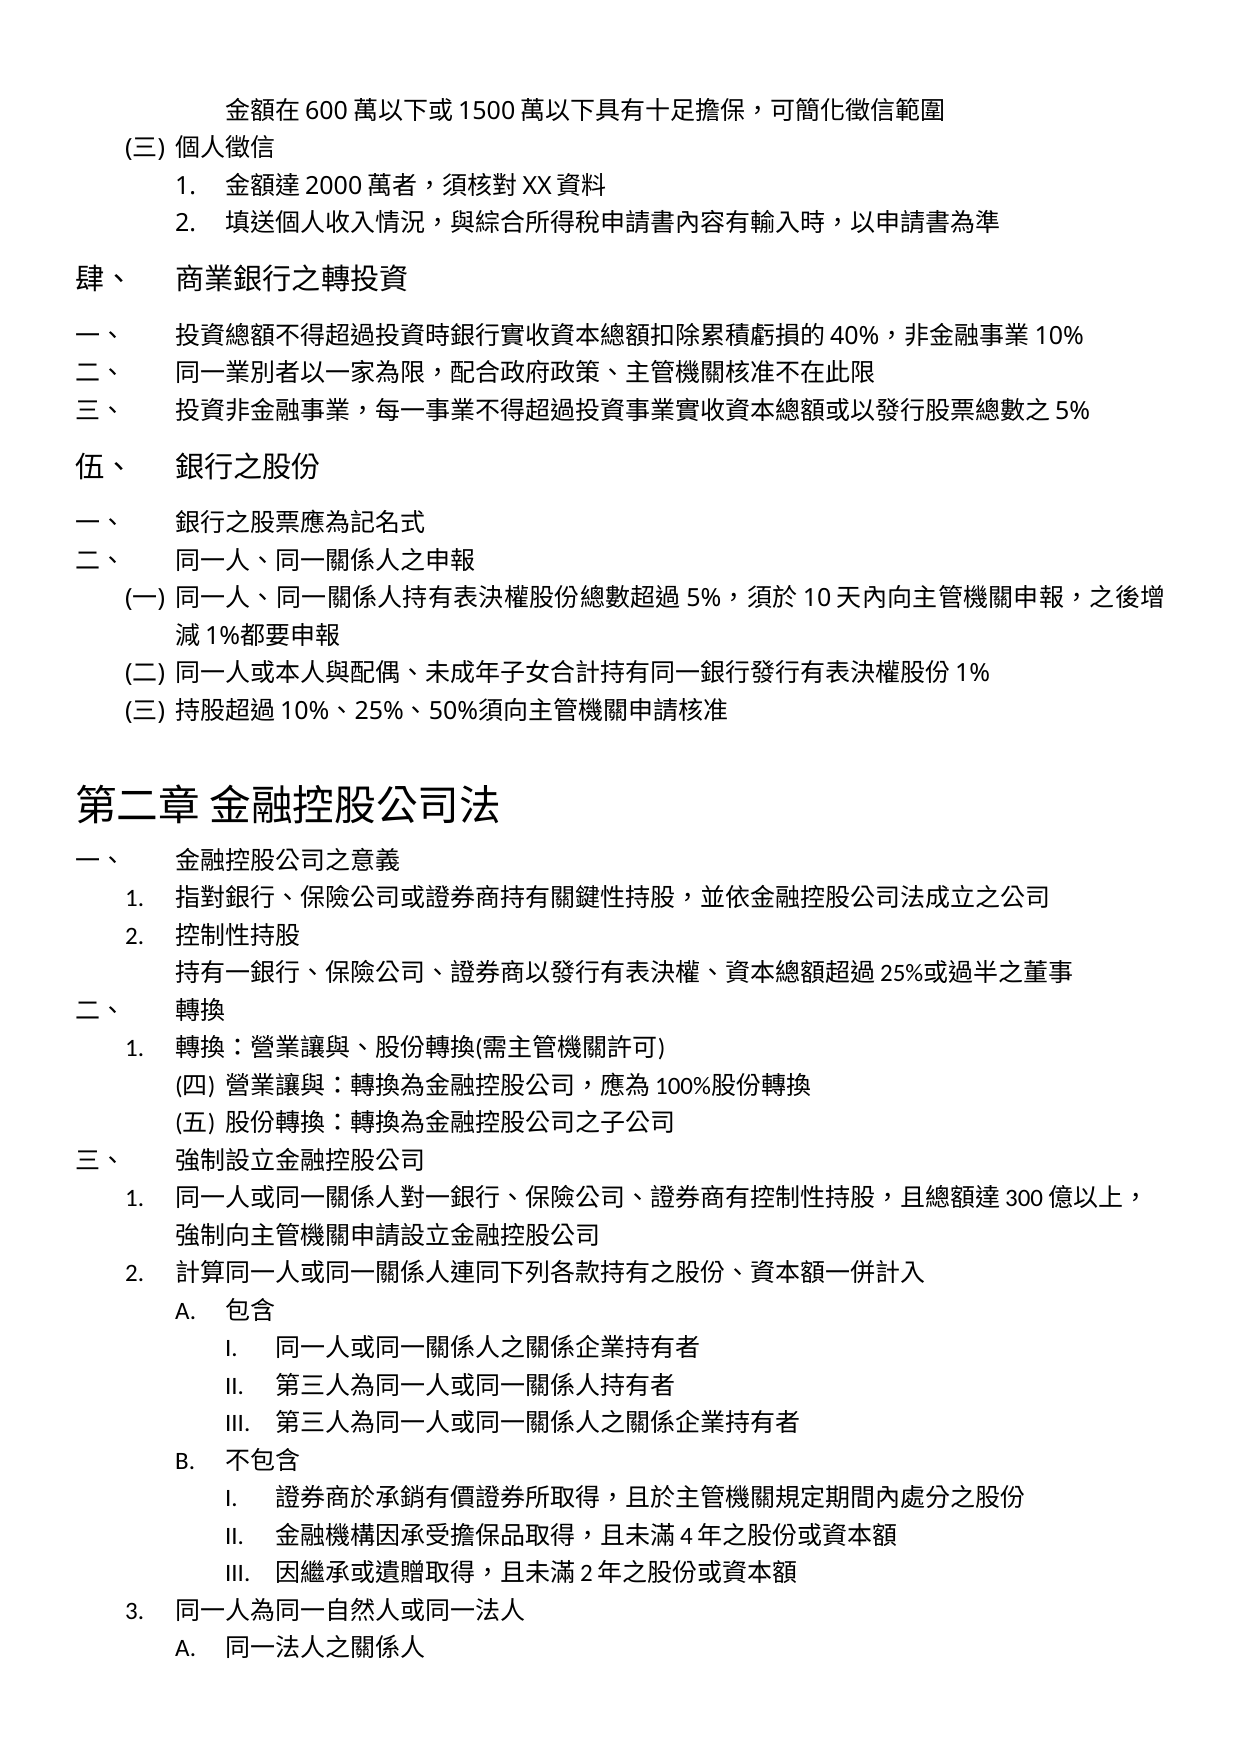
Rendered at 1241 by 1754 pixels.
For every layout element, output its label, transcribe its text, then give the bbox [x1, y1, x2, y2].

list 同一人或本人與配偶、未成年子女合計持有同一銀行發行有表決權股份1% [125, 652, 1165, 689]
list 投資非金融事業，每一事業不得超過投資事業實收資本總額或以發行股票總數之5% [75, 389, 1165, 427]
list 指對銀行、保險公司或證券商持有關鍵性持股，並依金融控股公司法成立之公司 [125, 877, 1165, 914]
list 金融機構因承受擔保品取得，且未滿4年之股份或資本額 [225, 1514, 1165, 1552]
list 第三人為同一人或同一關係人之關係企業持有者 [225, 1402, 1165, 1439]
list 包含 [175, 1289, 1165, 1327]
list 計算同一人或同一關係人連同下列各款持有之股份、資本額一併計入 [125, 1252, 1165, 1289]
list 同一人或同一關係人對一銀行、保險公司、證券商有控制性持股，且總額達300億以上，強制向主管機關申請設立金融控股公司 [125, 1177, 1165, 1252]
text 金額在600萬以下或1500萬以下具有十足擔保，可簡化徵信範圍 [225, 89, 1165, 127]
list 控制性持股 [125, 914, 1165, 952]
list 持股超過10%、25%、50%須向主管機關申請核准 [125, 689, 1165, 727]
list 商業銀行之轉投資 [75, 239, 1165, 314]
list 股份轉換：轉換為金融控股公司之子公司 [175, 1102, 1165, 1139]
list 轉換：營業讓與、股份轉換(需主管機關許可) [125, 1027, 1165, 1064]
list 營業讓與：轉換為金融控股公司，應為100%股份轉換 [175, 1064, 1165, 1102]
list 銀行之股份 [75, 427, 1165, 502]
text 持有一銀行、保險公司、證券商以發行有表決權、資本總額超過25%或過半之董事 [125, 952, 1165, 989]
list 個人徵信 [125, 127, 1165, 164]
list 不包含 [175, 1439, 1165, 1477]
list 第三人為同一人或同一關係人持有者 [225, 1364, 1165, 1402]
list 投資總額不得超過投資時銀行實收資本總額扣除累積虧損的40%，非金融事業10% [75, 314, 1165, 352]
list 證券商於承銷有價證券所取得，且於主管機關規定期間內處分之股份 [225, 1477, 1165, 1514]
list 銀行之股票應為記名式 [75, 502, 1165, 539]
list 同一人或同一關係人之關係企業持有者 [225, 1327, 1165, 1364]
list 金額達2000萬者，須核對XX資料 [175, 164, 1165, 202]
list 同一人、同一關係人之申報 [75, 539, 1165, 577]
list 金融控股公司之意義 [75, 839, 1165, 877]
list 轉換 [75, 989, 1165, 1027]
list 填送個人收入情況，與綜合所得稅申請書內容有輸入時，以申請書為準 [175, 202, 1165, 239]
text 第二章 金融控股公司法 [75, 764, 1165, 839]
list 同一法人之關係人 [175, 1627, 1165, 1664]
list 同一人、同一關係人持有表決權股份總數超過5%，須於10天內向主管機關申報，之後增減1%都要申報 [125, 577, 1165, 652]
list 同一人為同一自然人或同一法人 [125, 1589, 1165, 1627]
list 同一業別者以一家為限，配合政府政策、主管機關核准不在此限 [75, 352, 1165, 389]
list 因繼承或遺贈取得，且未滿2年之股份或資本額 [225, 1552, 1165, 1589]
list 強制設立金融控股公司 [75, 1139, 1165, 1177]
